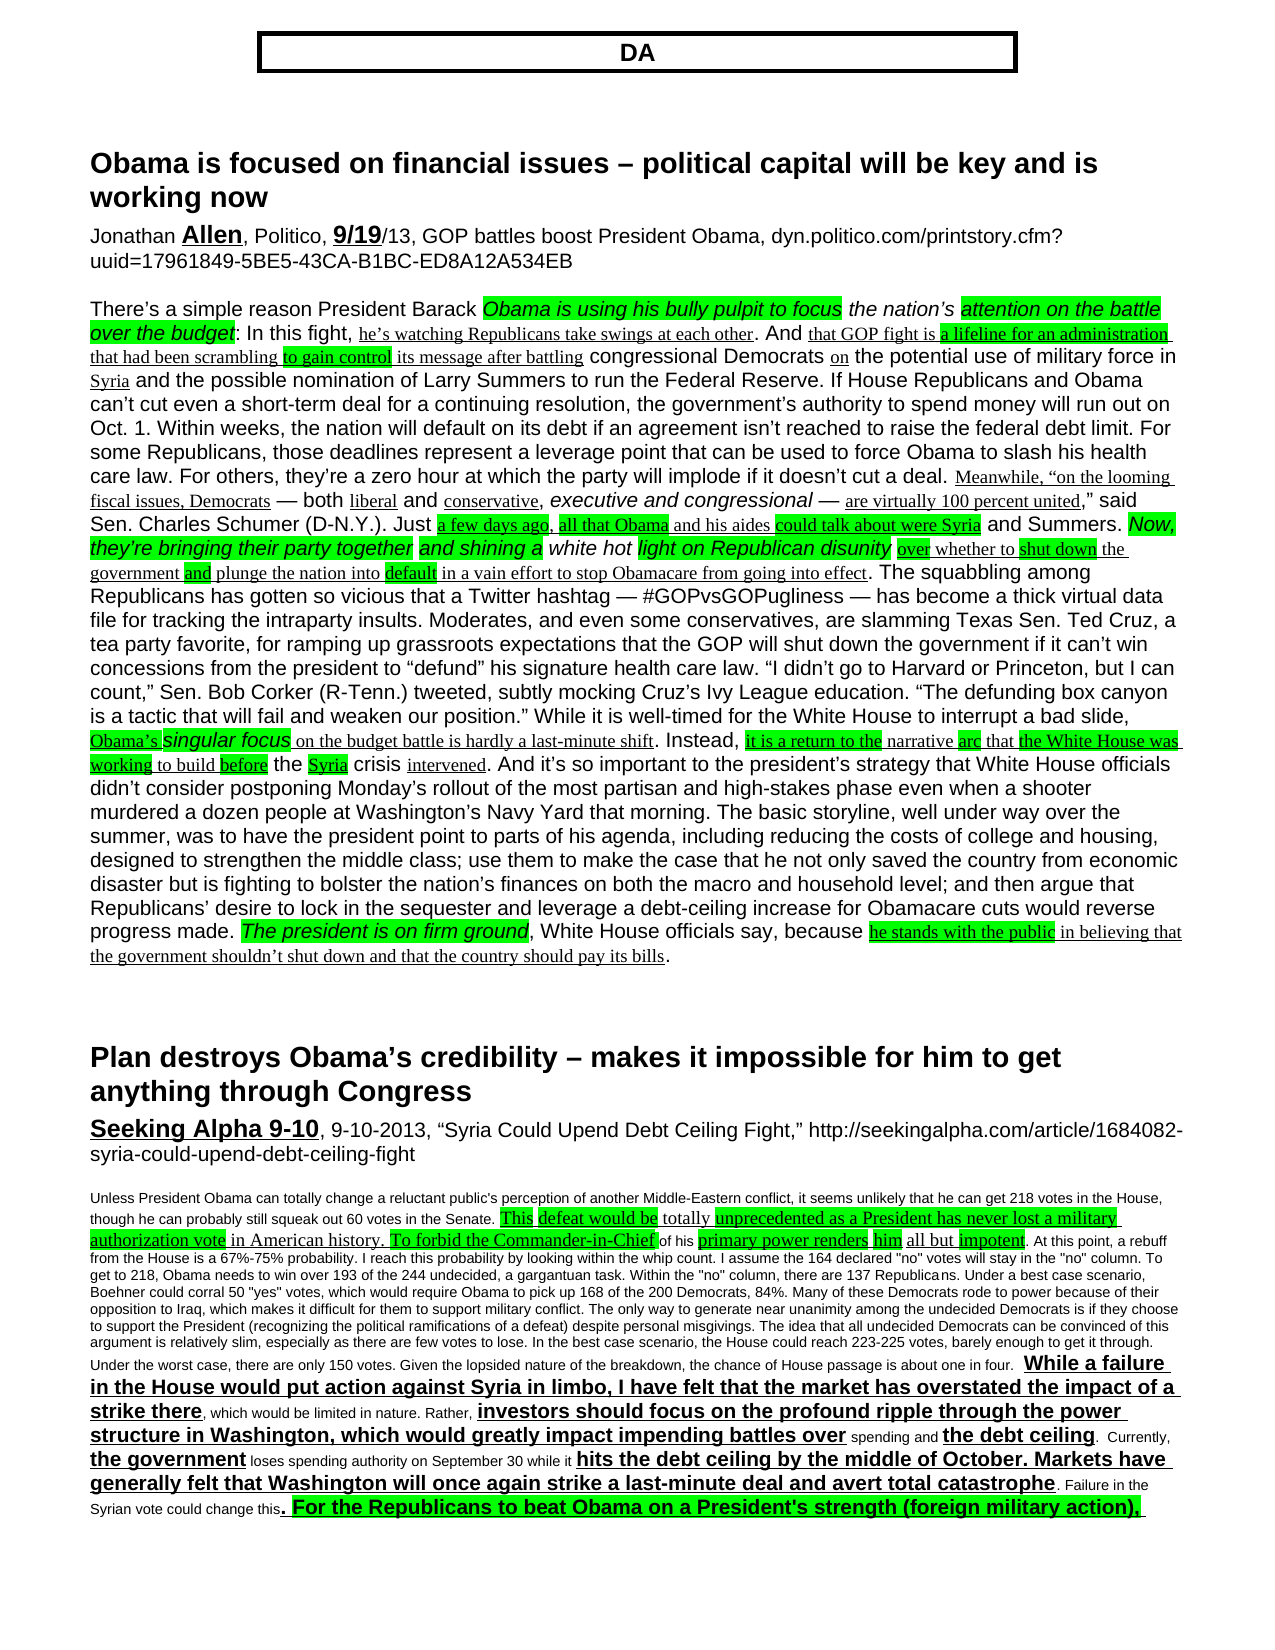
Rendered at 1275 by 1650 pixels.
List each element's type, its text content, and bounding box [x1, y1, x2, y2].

text Jonathan Allen, Politico, 9/19/13, GOP battles boost President Obama, dyn.politico.com/printstory.cfm?uuid=17961849-5BE5-43CA-B1BC-ED8A12A534EB [90, 220, 1185, 272]
text Seeking Alpha 9-10, 9-10-2013, “Syria Could Upend Debt Ceiling Fight,” http://seekingalpha.com/article/1684082-syria-could-upend-debt-ceiling-fight [90, 1113, 1185, 1166]
subtitle Obama is focused on financial issues – political capital will be key and is working now [90, 146, 1185, 213]
title DA [262, 36, 1013, 69]
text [90, 1190, 1185, 1518]
text There’s a simple reason President Barack Obama is using his bully pulpit to focus the nation’s attention on the battle over the budget: In this fight, he’s watching Republicans take swings at each other. And that GOP fight is a lifeline for an administration that had been scrambling to gain control its message after battling congressional Democrats on the potential use of military force in Syria and the possible nomination of Larry Summers to run the Federal Reserve. If House Republicans and Obama can’t cut even a short-term deal for a continuing resolution, the government’s authority to spend money will run out on Oct. 1. Within weeks, the nation will default on its debt if an agreement isn’t reached to raise the federal debt limit. For some Republicans, those deadlines represent a leverage point that can be used to force Obama to slash his health care law. For others, they’re a zero hour at which the party will implode if it doesn’t cut a deal. Meanwhile, “on the looming fiscal issues, Democrats — both liberal and conservative, executive and congressional — are virtually 100 percent united,” said Sen. Charles Schumer (D-N.Y.). Just a few days ago, all that Obama and his aides could talk about were Syria and Summers. Now, they’re bringing their party together and shining a white hot light on Republican disunity over whether to shut down the government and plunge the nation into default in a vain effort to stop Obamacare from going into effect. The squabbling among Republicans has gotten so vicious that a Twitter hashtag — #GOPvsGOPugliness — has become a thick virtual data file for tracking the intraparty insults. Moderates, and even some conservatives, are slamming Texas Sen. Ted Cruz, a tea party favorite, for ramping up grassroots expectations that the GOP will shut down the government if it can’t win concessions from the president to “defund” his signature health care law. “I didn’t go to Harvard or Princeton, but I can count,” Sen. Bob Corker (R-Tenn.) tweeted, subtly mocking Cruz’s Ivy League education. “The defunding box canyon is a tactic that will fail and weaken our position.” While it is well-timed for the White House to interrupt a bad slide, Obama’s singular focus on the budget battle is hardly a last-minute shift. Instead, it is a return to the narrative arc that the White House was working to build before the Syria crisis intervened. And it’s so important to the president’s strategy that White House officials didn’t consider postponing Monday’s rollout of the most partisan and high-stakes phase even when a shooter murdered a dozen people at Washington’s Navy Yard that morning. The basic storyline, well under way over the summer, was to have the president point to parts of his agenda, including reducing the costs of college and housing, designed to strengthen the middle class; use them to make the case that he not only saved the country from economic disaster but is fighting to bolster the nation’s finances on both the macro and household level; and then argue that Republicans’ desire to lock in the sequester and leverage a debt-ceiling increase for Obamacare cuts would reverse progress made. The president is on firm ground, White House officials say, because he stands with the public in believing that the government shouldn’t shut down and that the country should pay its bills. [90, 296, 1185, 967]
subtitle Plan destroys Obama’s credibility – makes it impossible for him to get anything through Congress [90, 1040, 1185, 1107]
